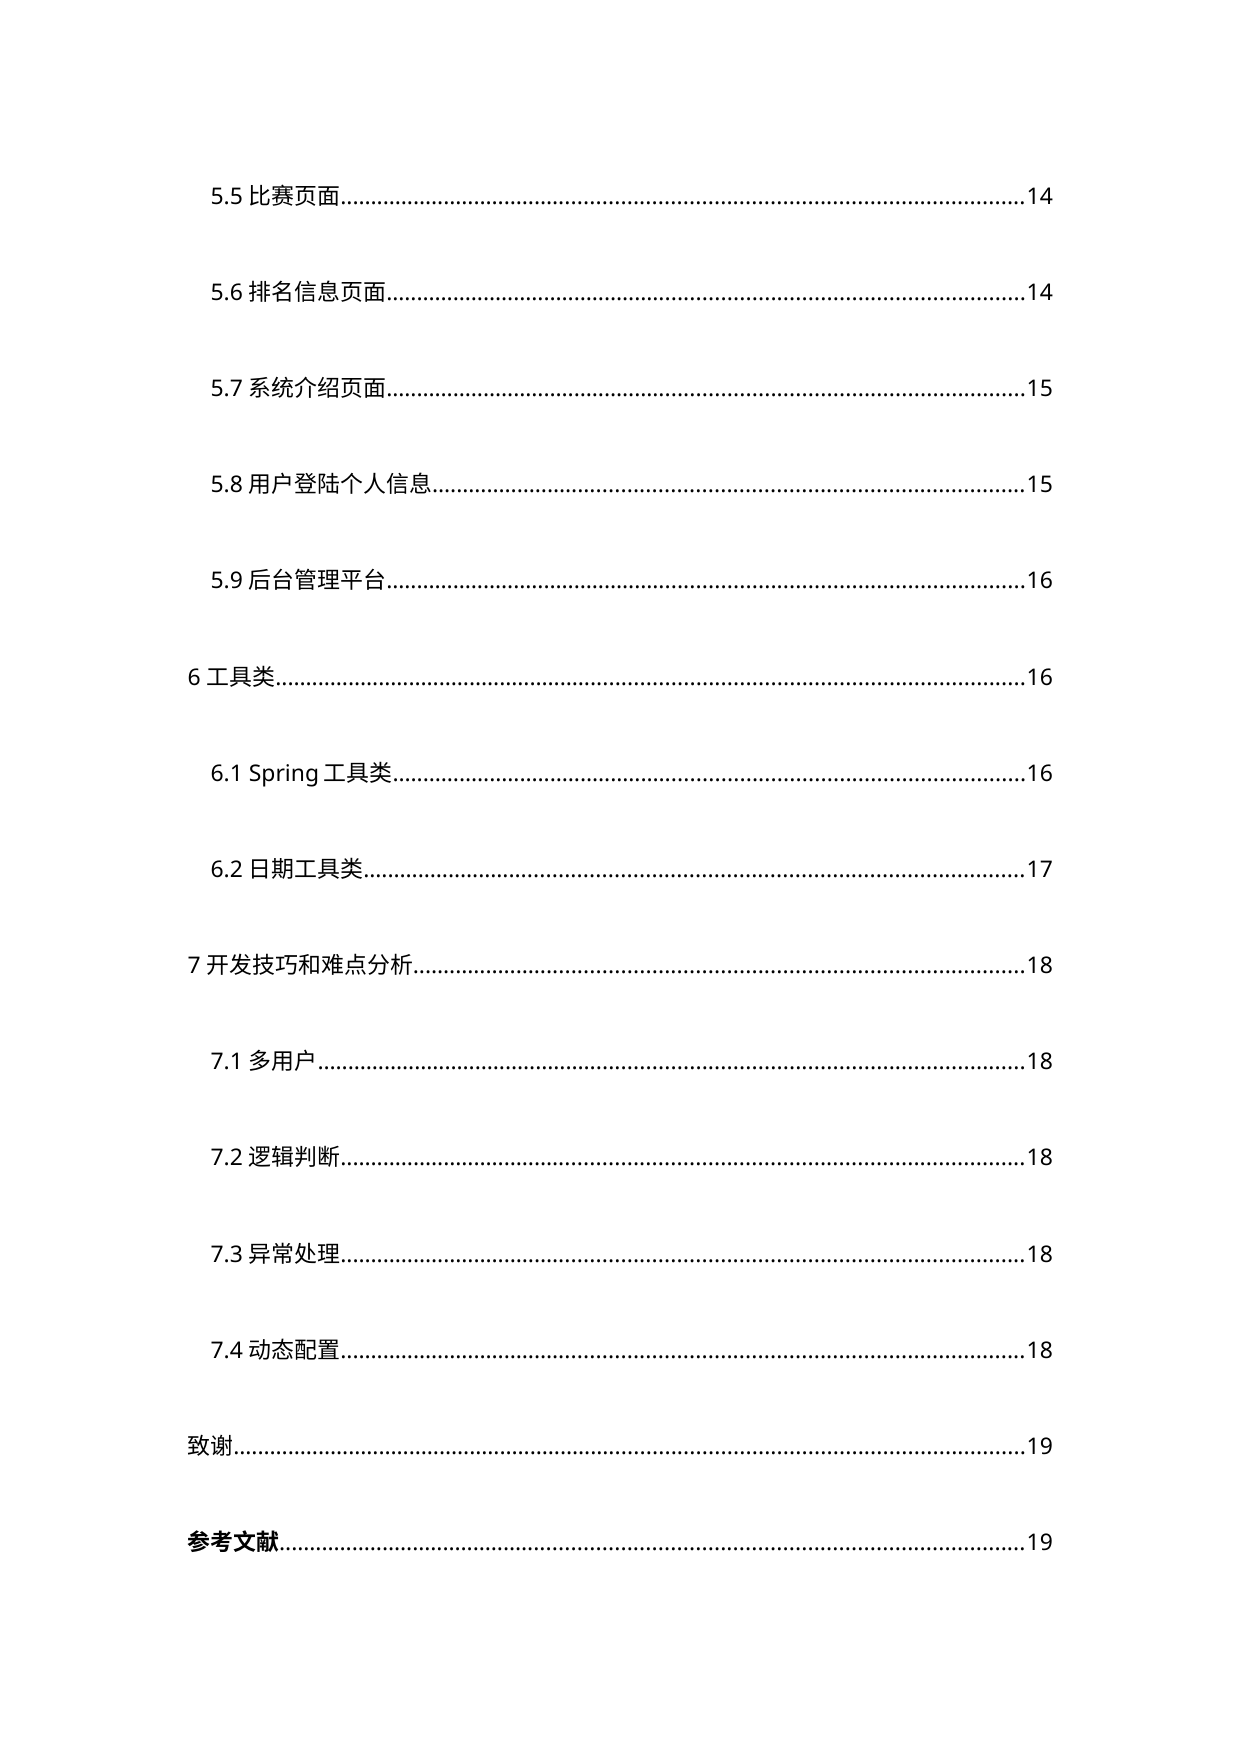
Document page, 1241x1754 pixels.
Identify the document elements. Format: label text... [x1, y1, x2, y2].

text 参考文献 19 [187, 1508, 1053, 1573]
text 6 工具类 16 [187, 643, 1053, 708]
text 致谢 19 [187, 1412, 1053, 1477]
text 5.7 系统介绍页面 15 [210, 354, 1053, 419]
text 5.6 排名信息页面 14 [210, 258, 1053, 323]
text 7.3 异常处理 18 [210, 1219, 1053, 1284]
text 6.1 Spring工具类 16 [210, 739, 1053, 804]
text 5.5 比赛页面 14 [210, 162, 1053, 227]
text 5.8 用户登陆个人信息 15 [210, 450, 1053, 515]
text 6.2 日期工具类 17 [210, 835, 1053, 900]
text 5.9 后台管理平台 16 [210, 547, 1053, 612]
text 7.4 动态配置 18 [210, 1316, 1053, 1381]
text 7.1 多用户 18 [210, 1027, 1053, 1092]
text 7.2 逻辑判断 18 [210, 1123, 1053, 1188]
text 7 开发技巧和难点分析 18 [187, 931, 1053, 996]
